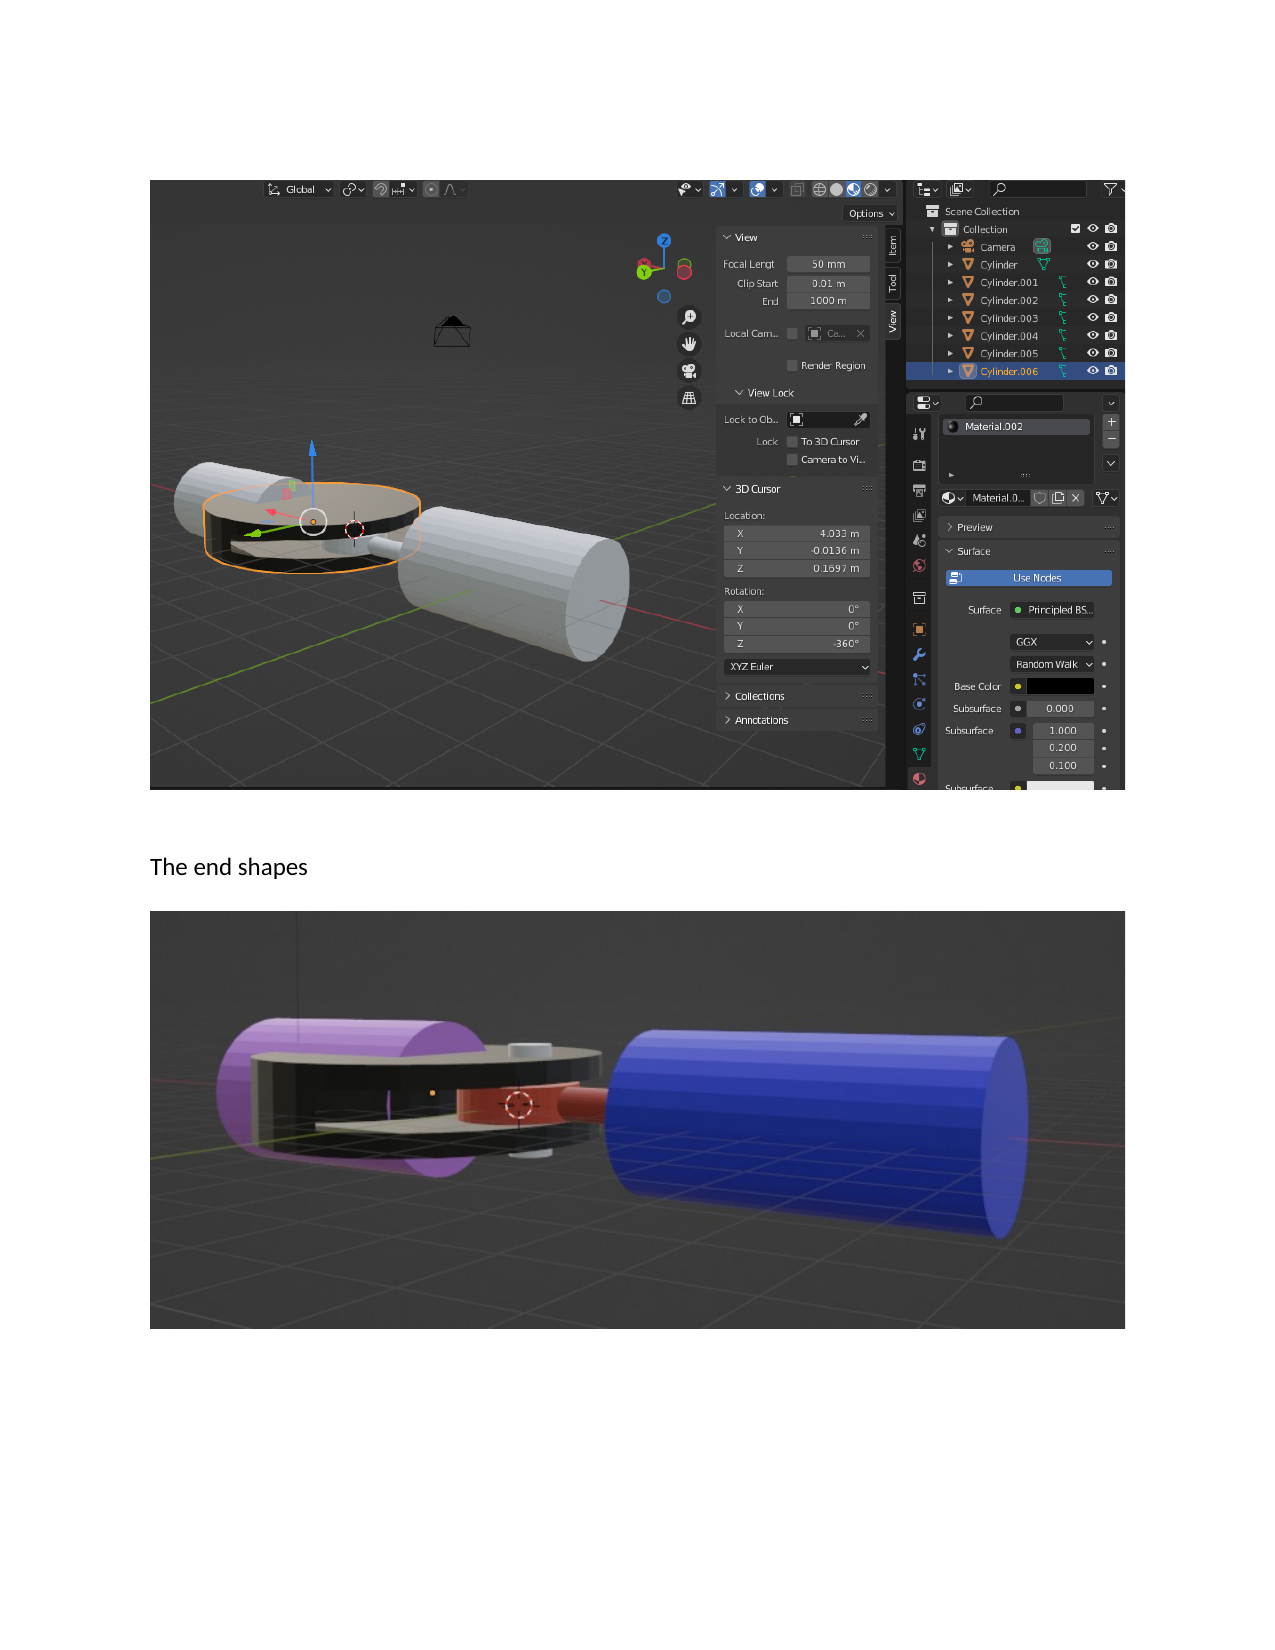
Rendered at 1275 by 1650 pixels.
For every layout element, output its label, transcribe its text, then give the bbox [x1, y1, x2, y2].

text The end shapes [150, 851, 1125, 881]
picture [150, 180, 1125, 790]
picture [150, 911, 1125, 1329]
